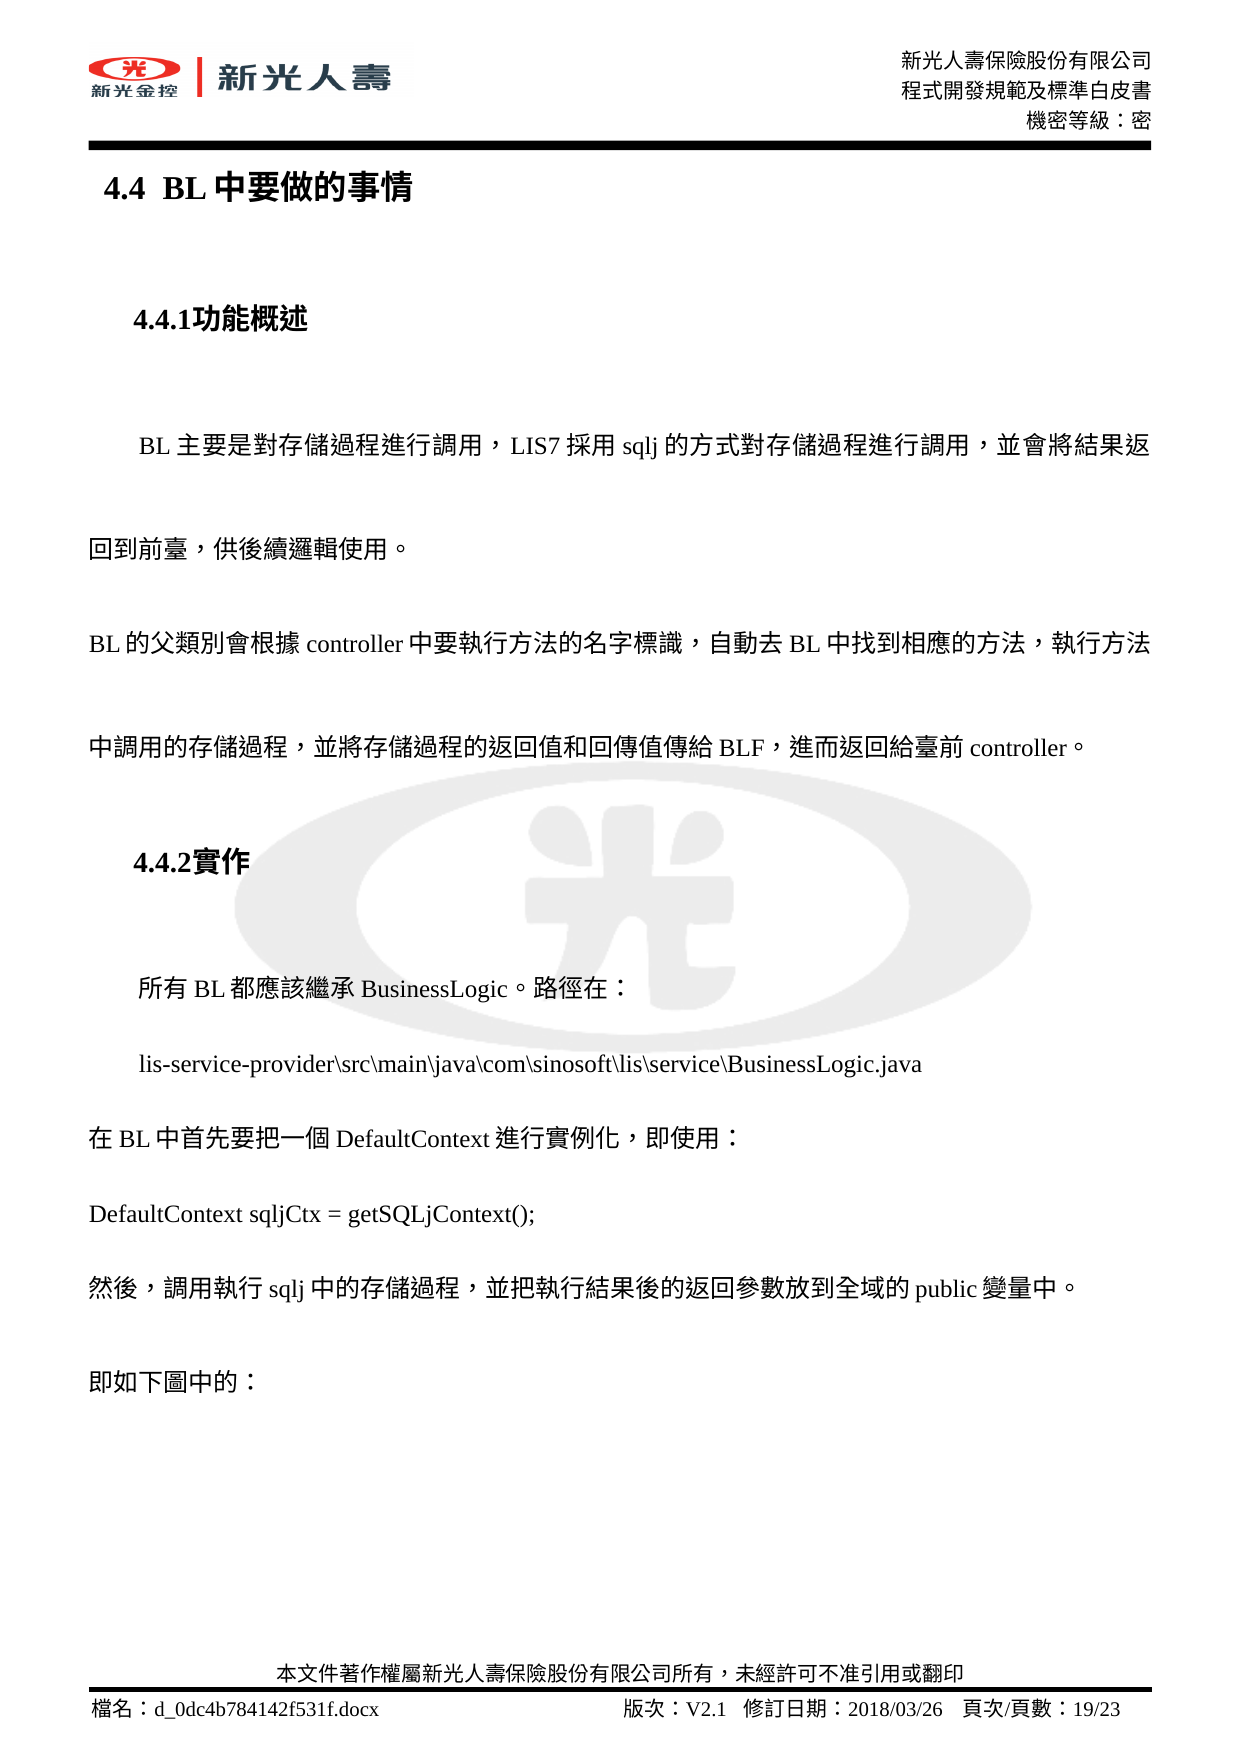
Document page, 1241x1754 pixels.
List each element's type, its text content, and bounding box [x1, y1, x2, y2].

text DefaultContext sqljCtx = getSQLjContext(); [89, 1196, 1152, 1231]
text lis-service-provider\src\main\java\com\sinosoft\lis\service\BusinessLogic.java [89, 1046, 1152, 1081]
list BL中要做的事情 [103, 151, 1152, 220]
text BL主要是對存儲過程進行調用，LIS7採用sqlj的方式對存儲過程進行調用，並會將結果返回到前臺，供後續邏輯使用。 [89, 409, 1152, 582]
list 實作 [133, 825, 1152, 894]
text BL的父類別會根據controller中要執行方法的名字標識，自動去BL中找到相應的方法，執行方法中調用的存儲過程，並將存儲過程的返回值和回傳值傳給BLF，進而返回給臺前controller。 [89, 607, 1152, 780]
text 所有BL都應該繼承BusinessLogic。路徑在： [89, 952, 1152, 1021]
list 功能概述 [133, 282, 1152, 351]
text 即如下圖中的： [89, 1346, 1152, 1416]
text 在BL中首先要把一個DefaultContext進行實例化，即使用： [89, 1102, 1152, 1171]
picture [88, 41, 414, 97]
text 然後，調用執行sqlj中的存儲過程，並把執行結果後的返回參數放到全域的public變量中。 [89, 1252, 1152, 1321]
